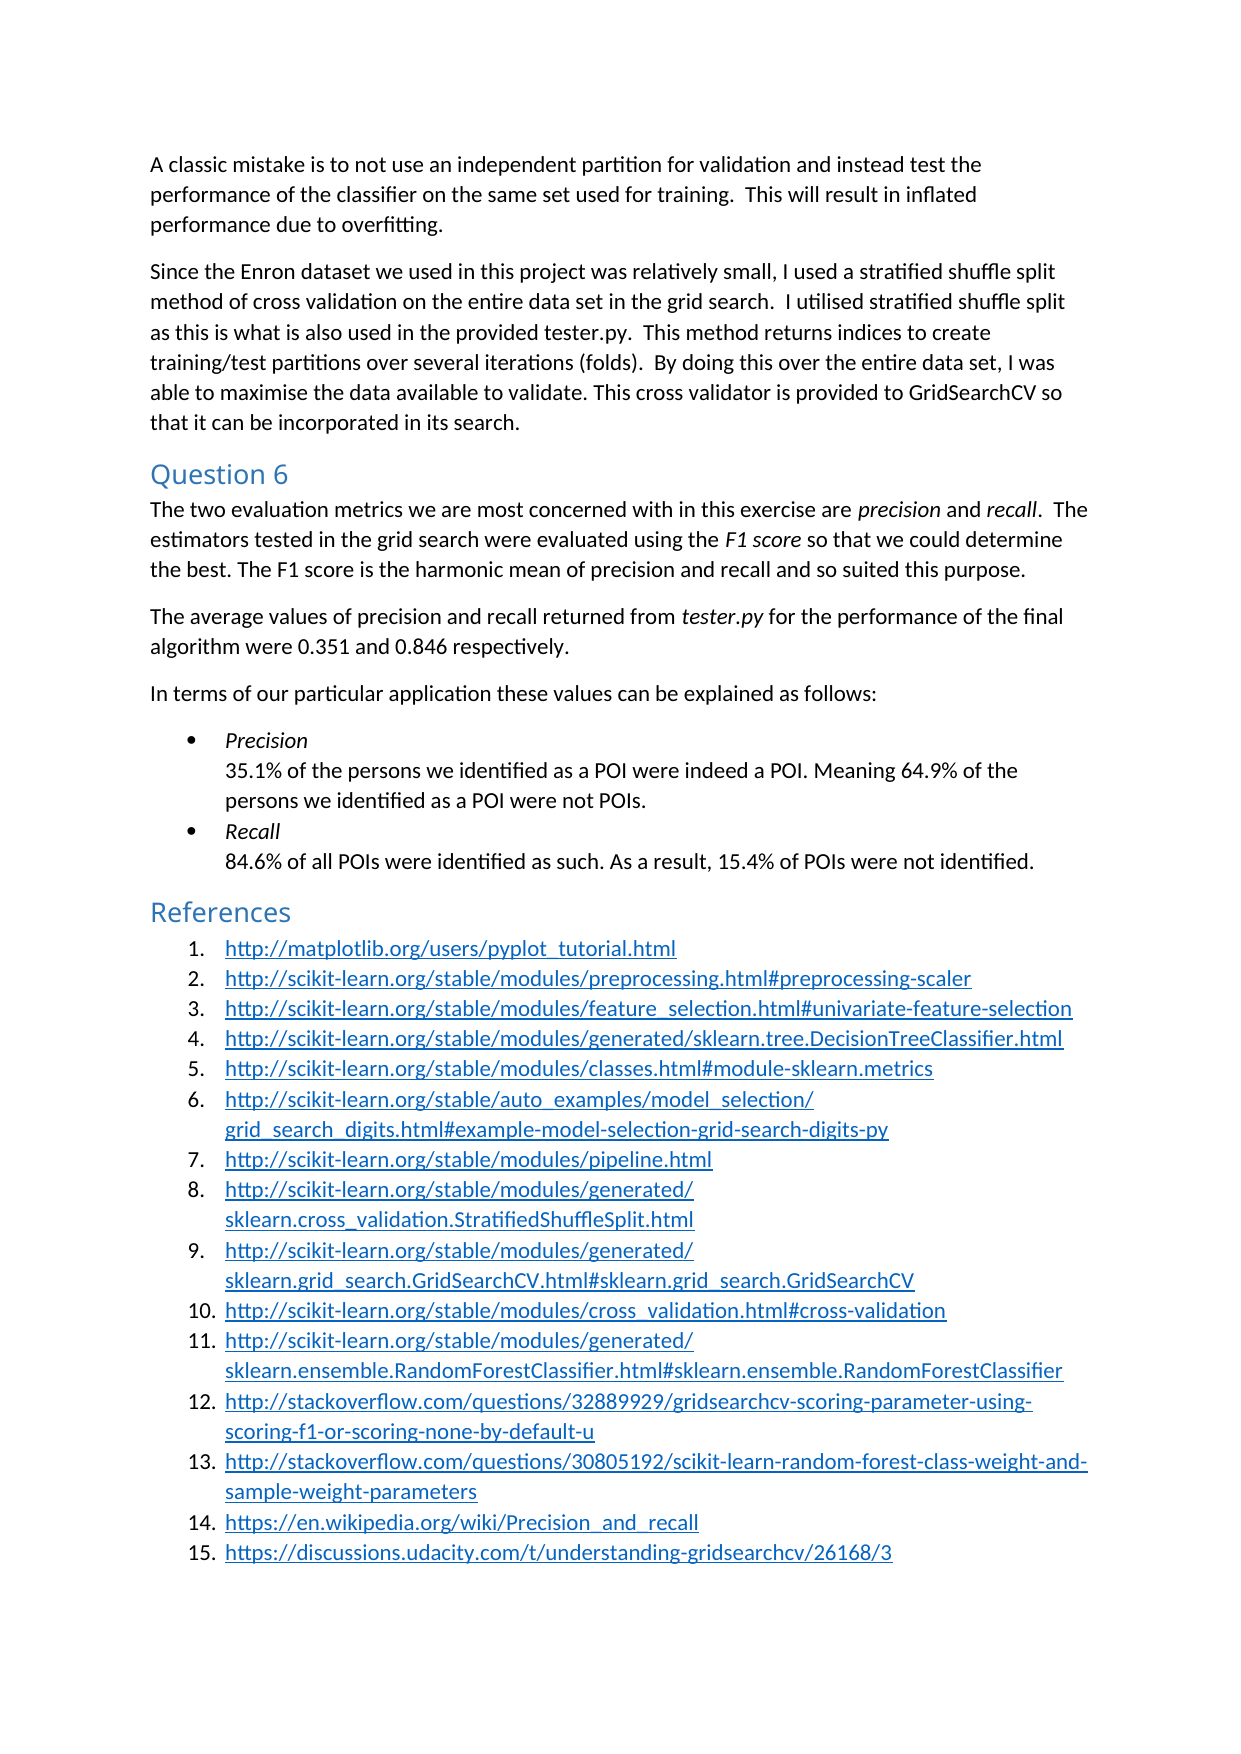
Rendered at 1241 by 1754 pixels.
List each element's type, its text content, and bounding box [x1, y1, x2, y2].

text A classic mistake is to not use an independent partition for validation and instead test the performance of the classifier on the same set used for training. This will result in inflated performance due to overfitting. [150, 150, 1090, 238]
list https://en.wikipedia.org/wiki/Precision_and_recall [187, 1508, 1090, 1536]
list http://scikit-learn.org/stable/modules/generated/sklearn.tree.DecisionTreeClassifier.html [187, 1024, 1090, 1052]
list https://discussions.udacity.com/t/understanding-gridsearchcv/26168/3 [187, 1538, 1090, 1566]
list http://stackoverflow.com/questions/30805192/scikit-learn-random-forest-class-weight-and-sample-weight-parameters [187, 1447, 1090, 1506]
text In terms of our particular application these values can be explained as follows: [150, 679, 1090, 707]
subtitle Question 6 [150, 455, 1090, 492]
text The two evaluation metrics we are most concerned with in this exercise are precision and recall. The estimators tested in the grid search were evaluated using the F1 score so that we could determine the best. The F1 score is the harmonic mean of precision and recall and so suited this purpose. [150, 495, 1090, 583]
list http://scikit-learn.org/stable/auto_examples/model_selection/grid_search_digits.html#example-model-selection-grid-search-digits-py [187, 1085, 1090, 1143]
text The average values of precision and recall returned from tester.py for the performance of the final algorithm were 0.351 and 0.846 respectively. [150, 602, 1090, 661]
text Since the Enron dataset we used in this project was relatively small, I used a stratified shuffle split method of cross validation on the entire data set in the grid search. I utilised stratified shuffle split as this is what is also used in the provided tester.py. This method returns indices to create training/test partitions over several iterations (folds). By doing this over the entire data set, I was able to maximise the data available to validate. This cross validator is provided to GridSearchCV so that it can be incorporated in its search. [150, 257, 1090, 436]
list http://stackoverflow.com/questions/32889929/gridsearchcv-scoring-parameter-using-scoring-f1-or-scoring-none-by-default-u [187, 1387, 1090, 1445]
list http://scikit-learn.org/stable/modules/generated/sklearn.grid_search.GridSearchCV.html#sklearn.grid_search.GridSearchCV [187, 1236, 1090, 1294]
list http://scikit-learn.org/stable/modules/generated/sklearn.cross_validation.StratifiedShuffleSplit.html [187, 1175, 1090, 1234]
list http://scikit-learn.org/stable/modules/preprocessing.html#preprocessing-scaler [187, 964, 1090, 992]
list http://scikit-learn.org/stable/modules/feature_selection.html#univariate-feature-selection [187, 994, 1090, 1022]
list http://scikit-learn.org/stable/modules/cross_validation.html#cross-validation [187, 1296, 1090, 1324]
list http://scikit-learn.org/stable/modules/classes.html#module-sklearn.metrics [187, 1054, 1090, 1083]
list Precision 35.1% of the persons we identified as a POI were indeed a POI. Meaning 64.9% of the persons we identified as a POI were not POIs. [187, 726, 1090, 815]
subtitle References [150, 894, 1090, 931]
list http://scikit-learn.org/stable/modules/generated/sklearn.ensemble.RandomForestClassifier.html#sklearn.ensemble.RandomForestClassifier [187, 1326, 1090, 1385]
list http://matplotlib.org/users/pyplot_tutorial.html [187, 934, 1090, 962]
list Recall 84.6% of all POIs were identified as such. As a result, 15.4% of POIs were not identified. [187, 817, 1090, 875]
list http://scikit-learn.org/stable/modules/pipeline.html [187, 1145, 1090, 1173]
